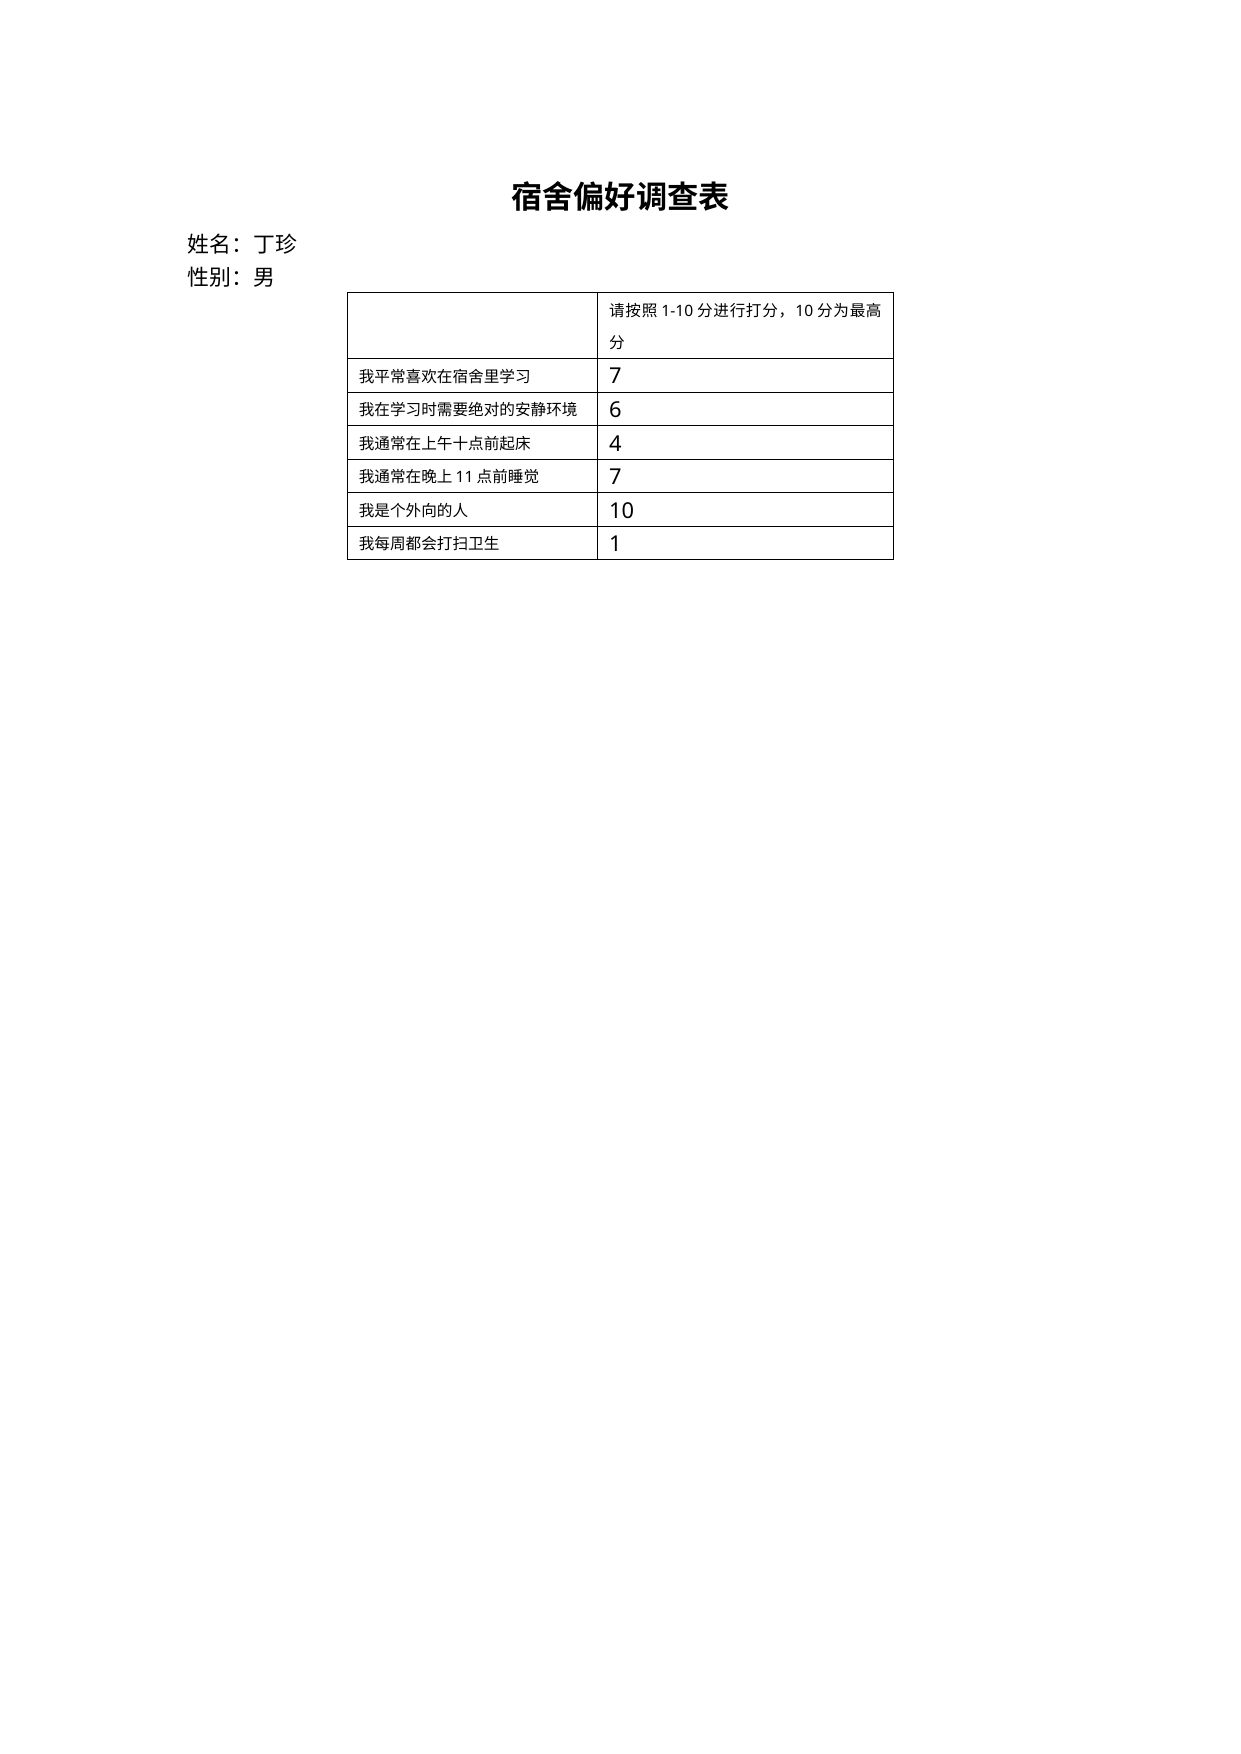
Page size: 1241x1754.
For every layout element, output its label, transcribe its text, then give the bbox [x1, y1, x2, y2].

table_cell 10 [598, 493, 893, 526]
table_cell 我是个外向的人 [348, 493, 597, 526]
table_cell 我每周都会打扫卫生 [348, 527, 597, 559]
table_cell 7 [598, 460, 893, 492]
table_header 请按照1-10分进行打分，10分为最高分 [598, 293, 893, 358]
table_header [348, 293, 597, 358]
text 宿舍偏好调查表 [187, 162, 1053, 227]
table_cell 1 [598, 527, 893, 559]
table_cell 4 [598, 426, 893, 459]
table_cell 7 [598, 359, 893, 392]
text 性别：男 [187, 259, 1053, 292]
table_cell 我在学习时需要绝对的安静环境 [348, 393, 597, 425]
table_cell 我通常在晚上11点前睡觉 [348, 460, 597, 492]
table_cell 6 [598, 393, 893, 425]
text 姓名：丁珍 [187, 227, 1053, 259]
table_cell 我通常在上午十点前起床 [348, 426, 597, 459]
table_cell 我平常喜欢在宿舍里学习 [348, 359, 597, 392]
